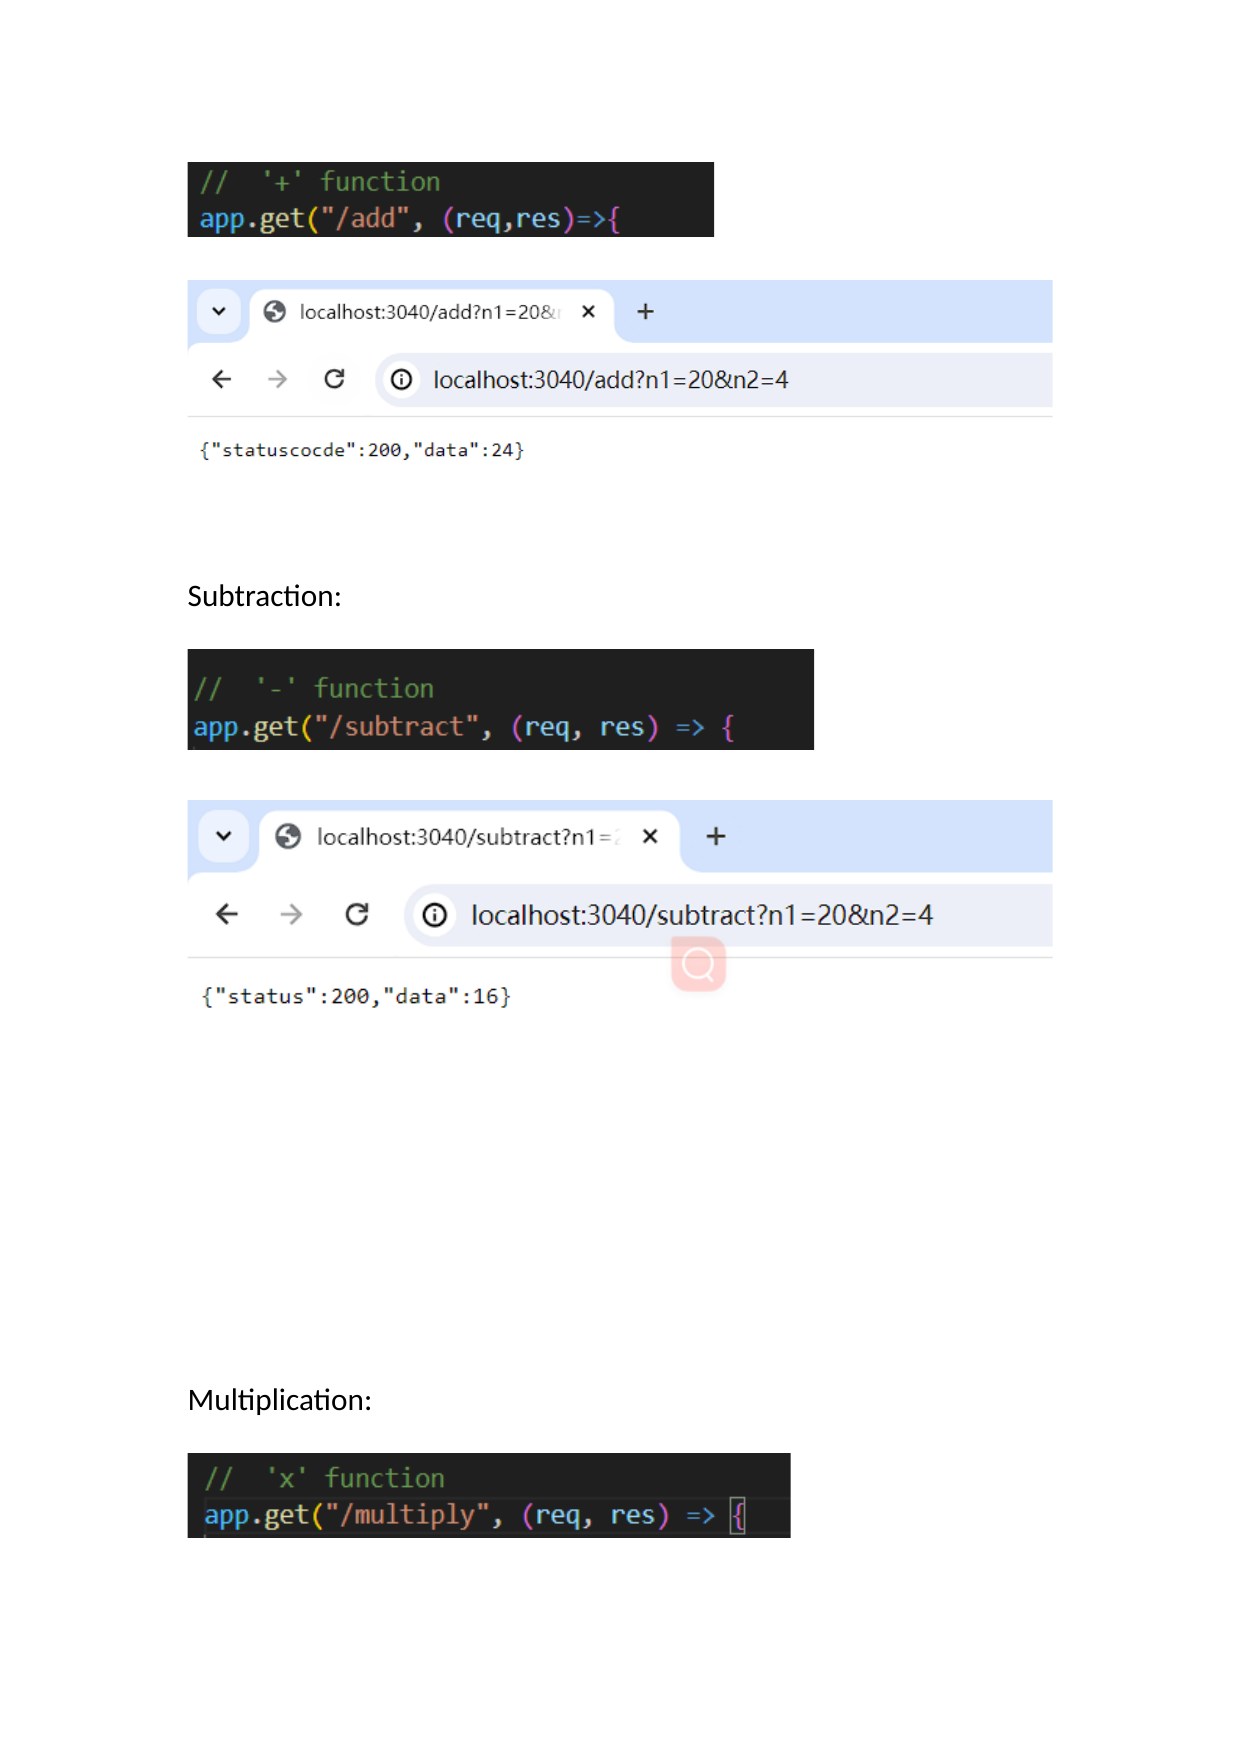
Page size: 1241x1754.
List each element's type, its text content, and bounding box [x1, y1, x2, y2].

picture [187, 649, 815, 750]
text Subtraction: [187, 562, 1053, 627]
picture [187, 1453, 791, 1538]
text Multiplication: [187, 1366, 1053, 1431]
picture [187, 800, 1053, 1114]
picture [187, 162, 715, 237]
picture [187, 280, 1053, 518]
